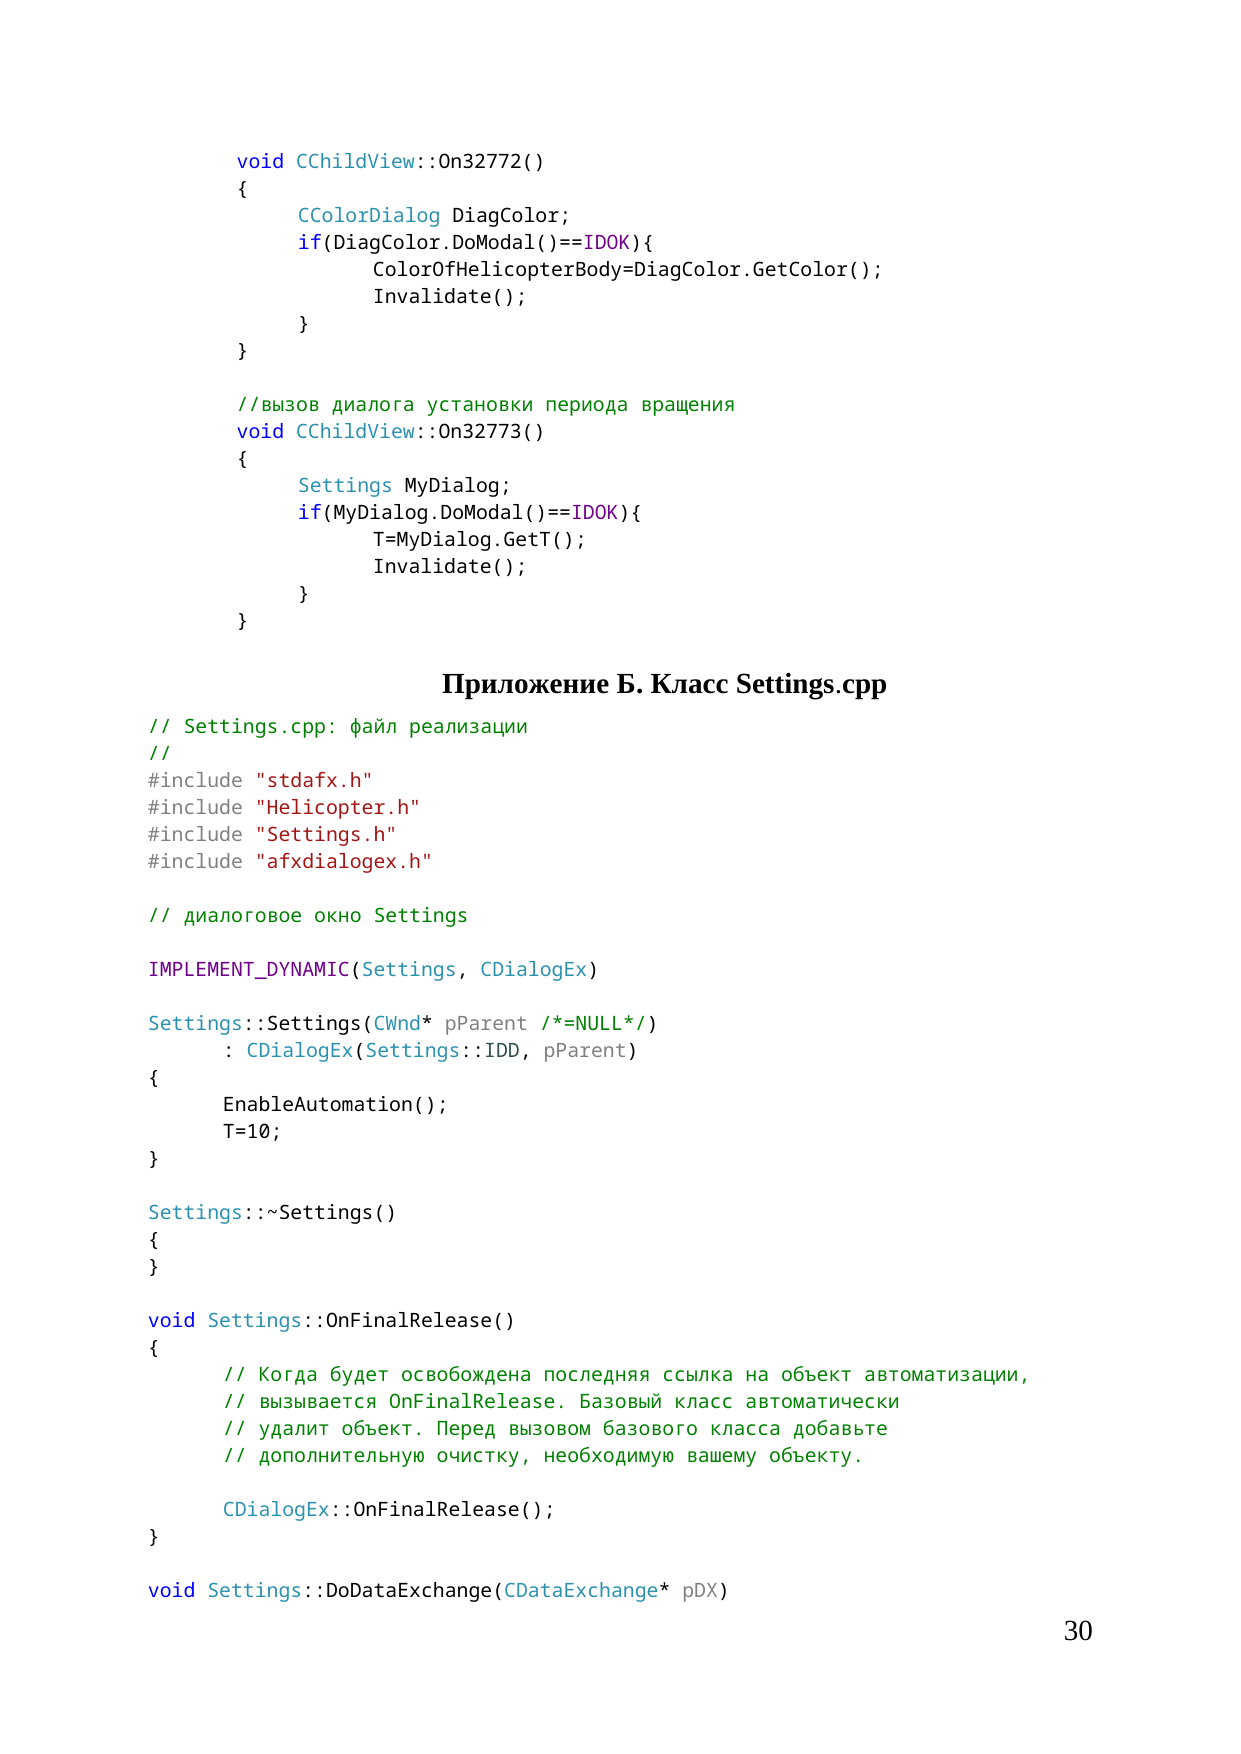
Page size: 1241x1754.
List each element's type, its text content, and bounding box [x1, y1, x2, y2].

text // диалоговое окно Settings [148, 901, 1093, 928]
text Settings MyDialog; [148, 471, 1093, 498]
text } [148, 1144, 1093, 1171]
text if(DiagColor.DoModal()==IDOK){ [148, 228, 1093, 256]
text // дополнительную очистку, необходимую вашему объекту. [148, 1441, 1093, 1468]
text EnableAutomation(); [148, 1090, 1093, 1117]
text Приложение Б. Класс Settings.cpp [148, 667, 1093, 700]
text if(MyDialog.DoModal()==IDOK){ [148, 498, 1093, 525]
text // [148, 739, 1093, 767]
text { [148, 444, 1093, 471]
text Т=MyDialog.GetT(); [148, 525, 1093, 552]
text Invalidate(); [148, 552, 1093, 579]
text void Settings::DoDataExchange(CDataExchange* pDX) [148, 1576, 1093, 1603]
text #include "Settings.h" [148, 821, 1093, 847]
text { [148, 174, 1093, 202]
text // Settings.cpp: файл реализации [148, 713, 1093, 739]
text { [148, 1063, 1093, 1090]
text } [148, 579, 1093, 606]
text : CDialogEx(Settings::IDD, pParent) [148, 1036, 1093, 1063]
text Settings::Settings(CWnd* pParent /*=NULL*/) [148, 1009, 1093, 1036]
text #include "afxdialogex.h" [148, 847, 1093, 874]
text // вызывается OnFinalRelease. Базовый класс автоматически [148, 1387, 1093, 1414]
text #include "Helicopter.h" [148, 793, 1093, 821]
text CColorDialog DiagColor; [148, 202, 1093, 228]
text IMPLEMENT_DYNAMIC(Settings, CDialogEx) [148, 955, 1093, 982]
text // Когда будет освобождена последняя ссылка на объект автоматизации, [148, 1360, 1093, 1387]
text { [148, 1333, 1093, 1360]
text void CChildView::On32772() [148, 148, 1093, 174]
text // удалит объект. Перед вызовом базового класса добавьте [148, 1414, 1093, 1441]
text } [148, 1252, 1093, 1279]
text } [148, 336, 1093, 363]
text ColorOfHelicopterBody=DiagColor.GetColor(); [148, 256, 1093, 282]
text { [148, 1225, 1093, 1252]
text CDialogEx::OnFinalRelease(); [148, 1495, 1093, 1522]
text #include "stdafx.h" [148, 767, 1093, 793]
text Invalidate(); [148, 282, 1093, 309]
text void Settings::OnFinalRelease() [148, 1306, 1093, 1333]
text } [148, 606, 1093, 633]
text void CChildView::On32773() [148, 417, 1093, 444]
text Settings::~Settings() [148, 1198, 1093, 1225]
text } [148, 1522, 1093, 1549]
text Т=10; [148, 1117, 1093, 1144]
text //вызов диалога установки периода вращения [148, 390, 1093, 417]
text } [148, 309, 1093, 336]
